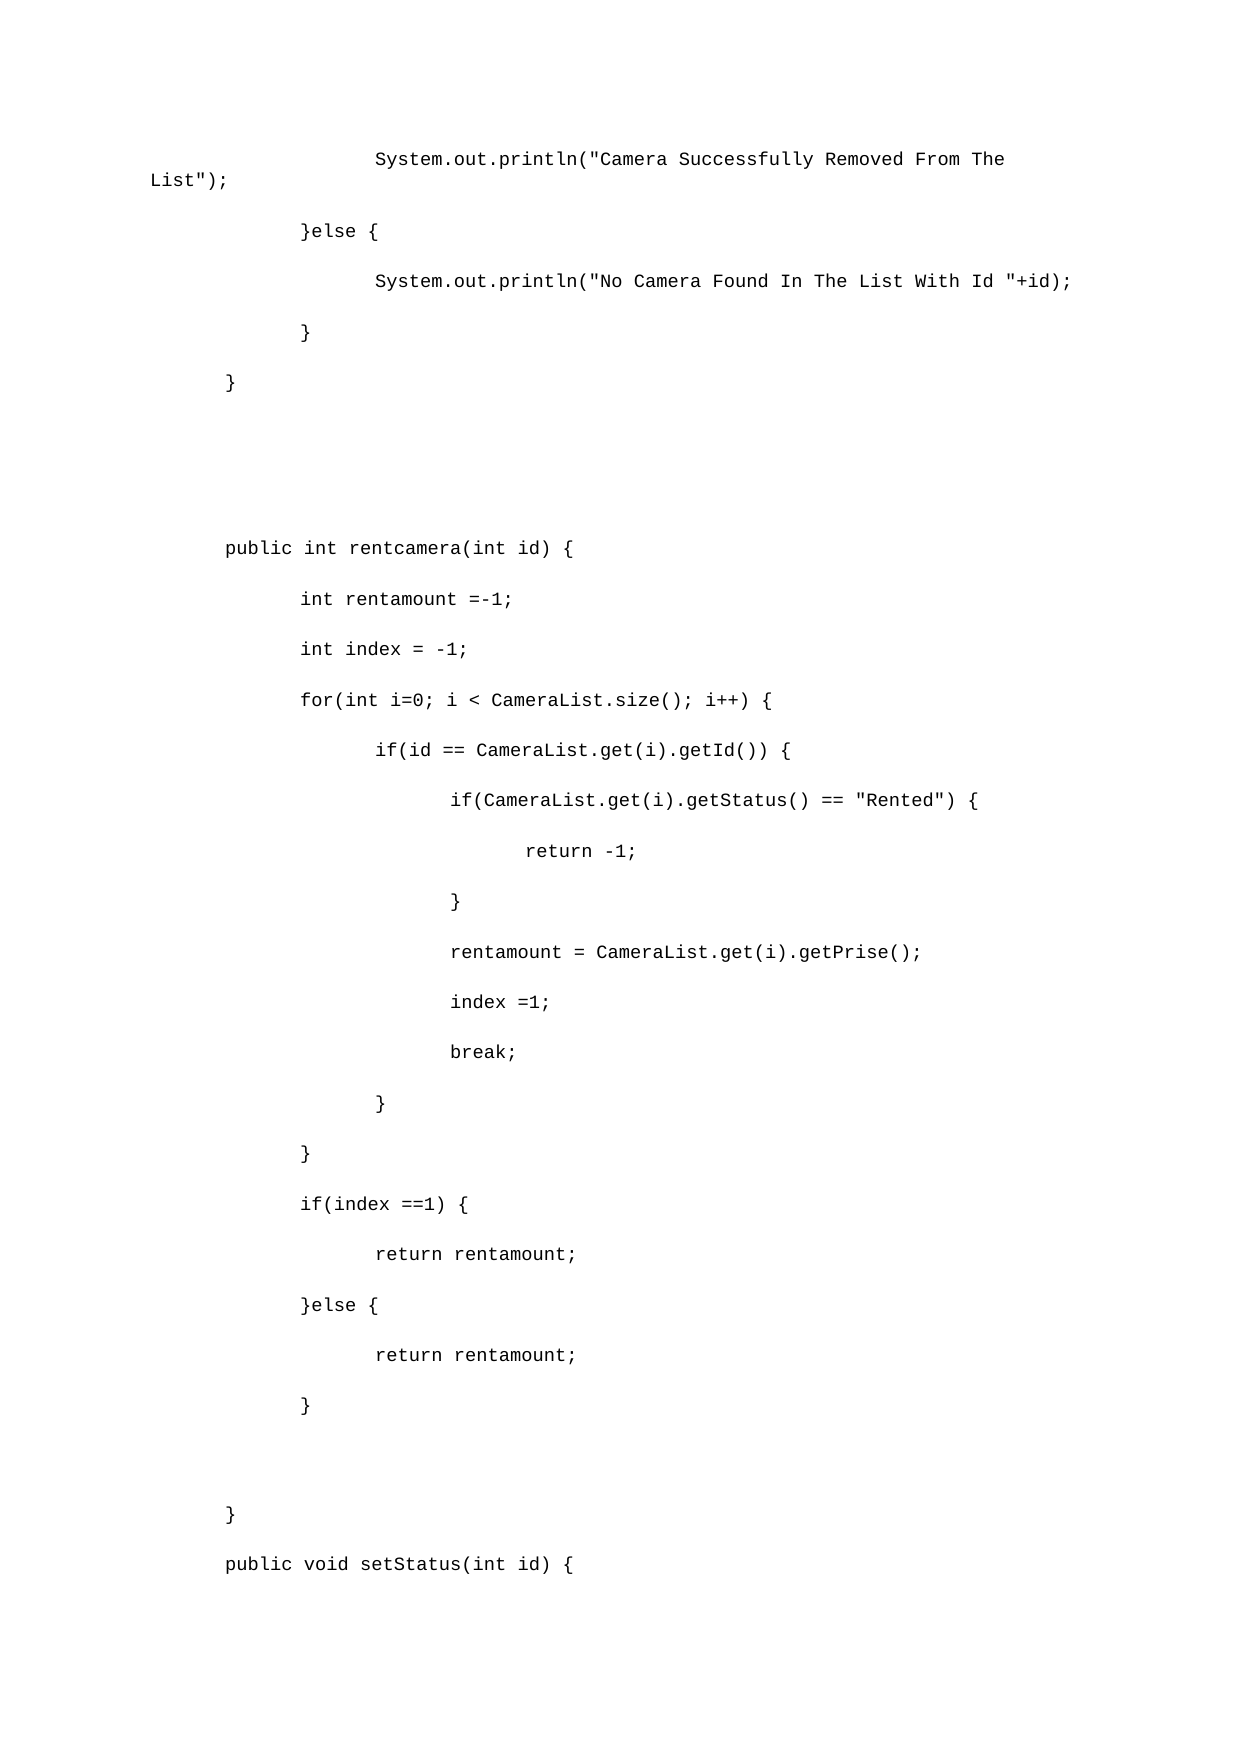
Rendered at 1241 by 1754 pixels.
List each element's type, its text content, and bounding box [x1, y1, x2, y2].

text } [150, 1094, 1090, 1115]
text System.out.println("No Camera Found In The List With Id "+id); [150, 272, 1090, 293]
text System.out.println("Camera Successfully Removed From The List"); [150, 150, 1090, 192]
text } [150, 1396, 1090, 1417]
text } [150, 373, 1090, 394]
text public int rentcamera(int id) { [150, 539, 1090, 560]
text public void setStatus(int id) { [150, 1555, 1090, 1576]
text int index = -1; [150, 640, 1090, 661]
text if(id == CameraList.get(i).getId()) { [150, 741, 1090, 762]
text return rentamount; [150, 1245, 1090, 1266]
text }else { [150, 1295, 1090, 1317]
text } [150, 322, 1090, 344]
text break; [150, 1043, 1090, 1064]
text int rentamount =-1; [150, 589, 1090, 611]
text } [150, 892, 1090, 913]
text } [150, 1144, 1090, 1165]
text if(CameraList.get(i).getStatus() == "Rented") { [150, 791, 1090, 812]
text index =1; [150, 993, 1090, 1014]
text if(index ==1) { [150, 1194, 1090, 1216]
text }else { [150, 222, 1090, 243]
text return rentamount; [150, 1346, 1090, 1367]
text return -1; [150, 842, 1090, 863]
text } [150, 1504, 1090, 1526]
text for(int i=0; i < CameraList.size(); i++) { [150, 690, 1090, 712]
text rentamount = CameraList.get(i).getPrise(); [150, 942, 1090, 964]
